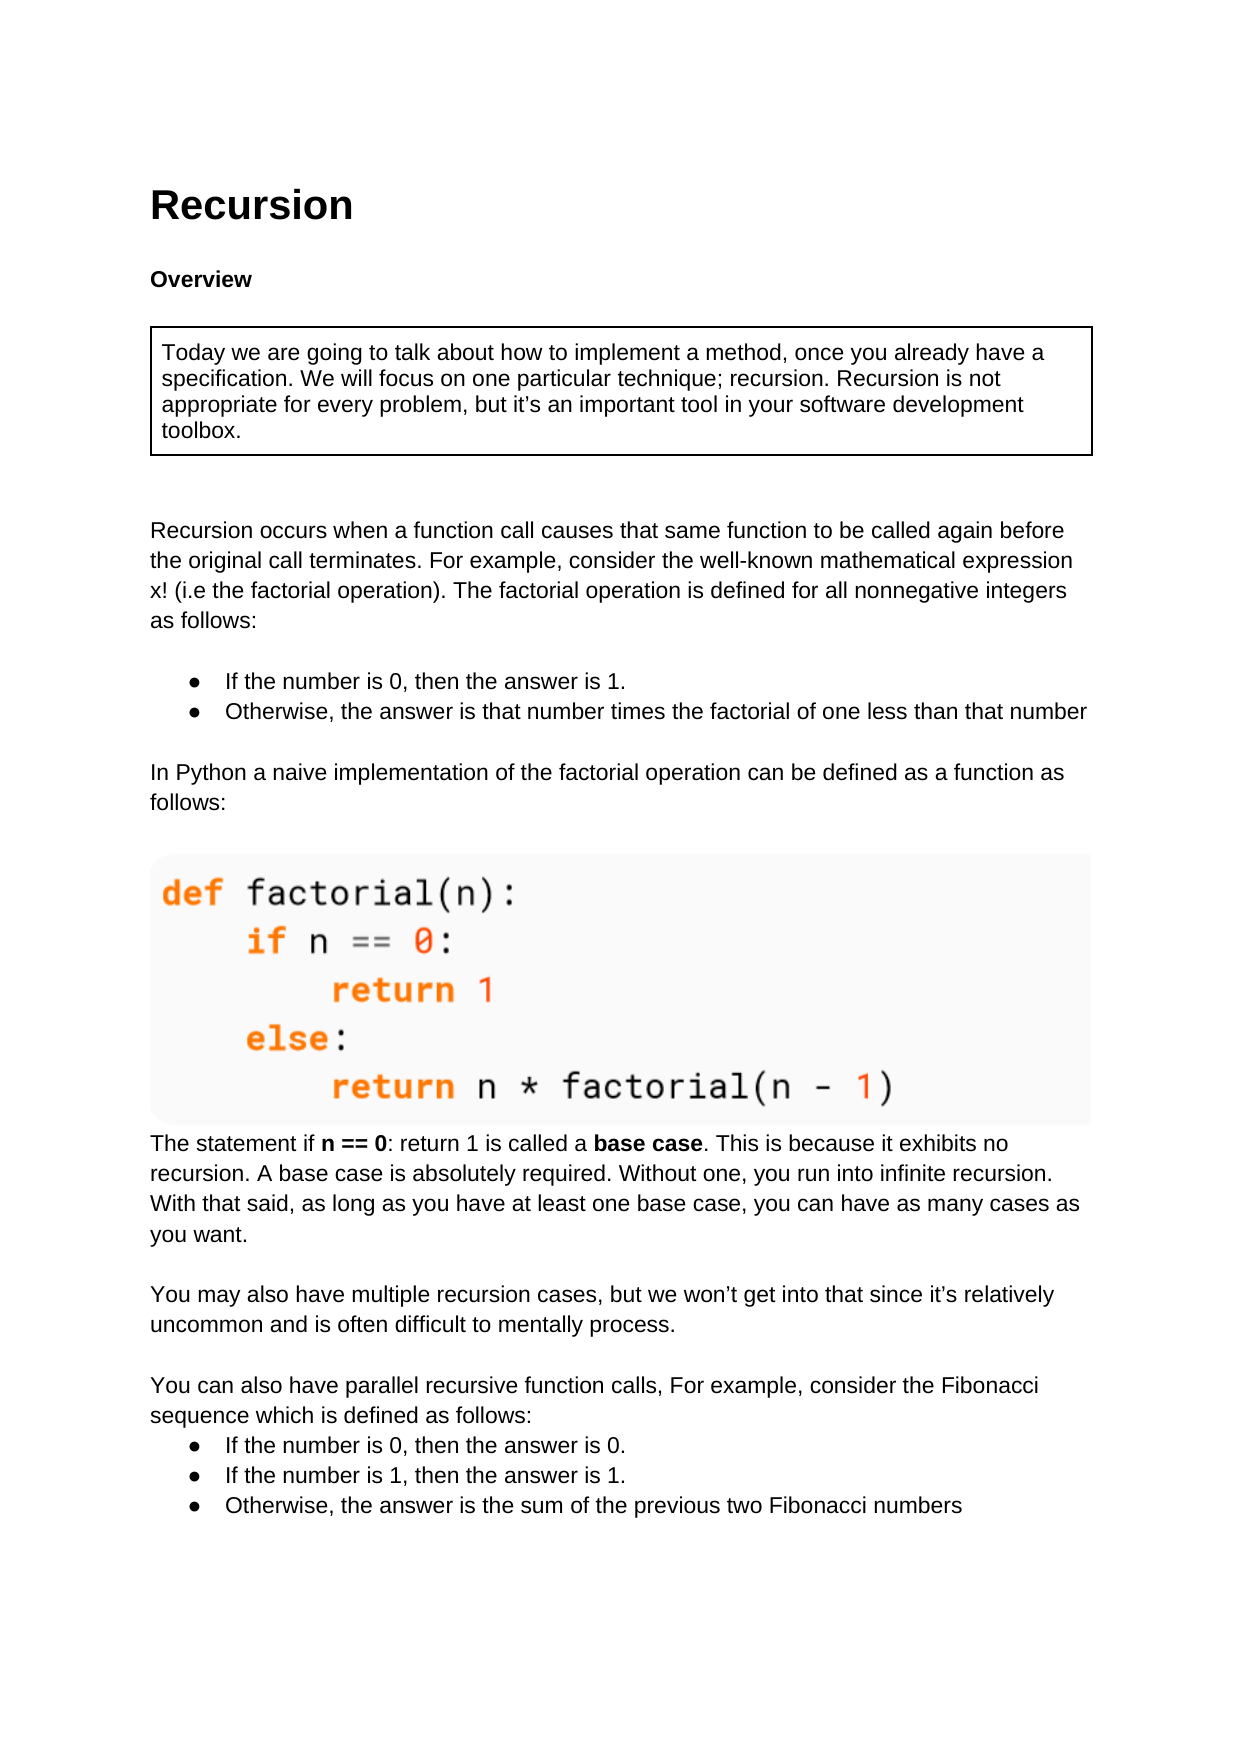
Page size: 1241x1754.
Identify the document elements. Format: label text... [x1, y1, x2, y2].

text In Python a naive implementation of the factorial operation can be defined as a function as follows: [150, 758, 1090, 815]
list If the number is 0, then the answer is 1. [187, 668, 1090, 694]
table_header Today we are going to talk about how to implement a method, once you already have a specification. We will focus on one particular technique; recursion. Recursion is not appropriate for every problem, but it’s an important tool in your software development toolbox. [152, 328, 1091, 454]
list Otherwise, the answer is that number times the factorial of one less than that number [187, 698, 1090, 724]
text The statement if n == 0: return 1 is called a base case. This is because it exhibits no recursion. A base case is absolutely required. Without one, you run into infinite recursion. With that said, as long as you have at least one base case, you can have as many cases as you want. [150, 1130, 1090, 1247]
list If the number is 1, then the answer is 1. [187, 1462, 1090, 1489]
text Overview [150, 266, 1090, 292]
list If the number is 0, then the answer is 0. [187, 1432, 1090, 1458]
list Otherwise, the answer is the sum of the previous two Fibonacci numbers [187, 1492, 1090, 1519]
text Recursion occurs when a function call causes that same function to be called again before the original call terminates. For example, consider the well-known mathematical expression x! (i.e the factorial operation). The factorial operation is defined for all nonnegative integers as follows: [150, 517, 1090, 634]
text You can also have parallel recursive function calls, For example, consider the Fibonacci sequence which is defined as follows: [150, 1372, 1090, 1428]
text You may also have multiple recursion cases, but we won’t get into that since it’s relatively uncommon and is often difficult to mentally process. [150, 1281, 1090, 1338]
text Recursion [150, 180, 1090, 228]
picture [150, 849, 1091, 1127]
